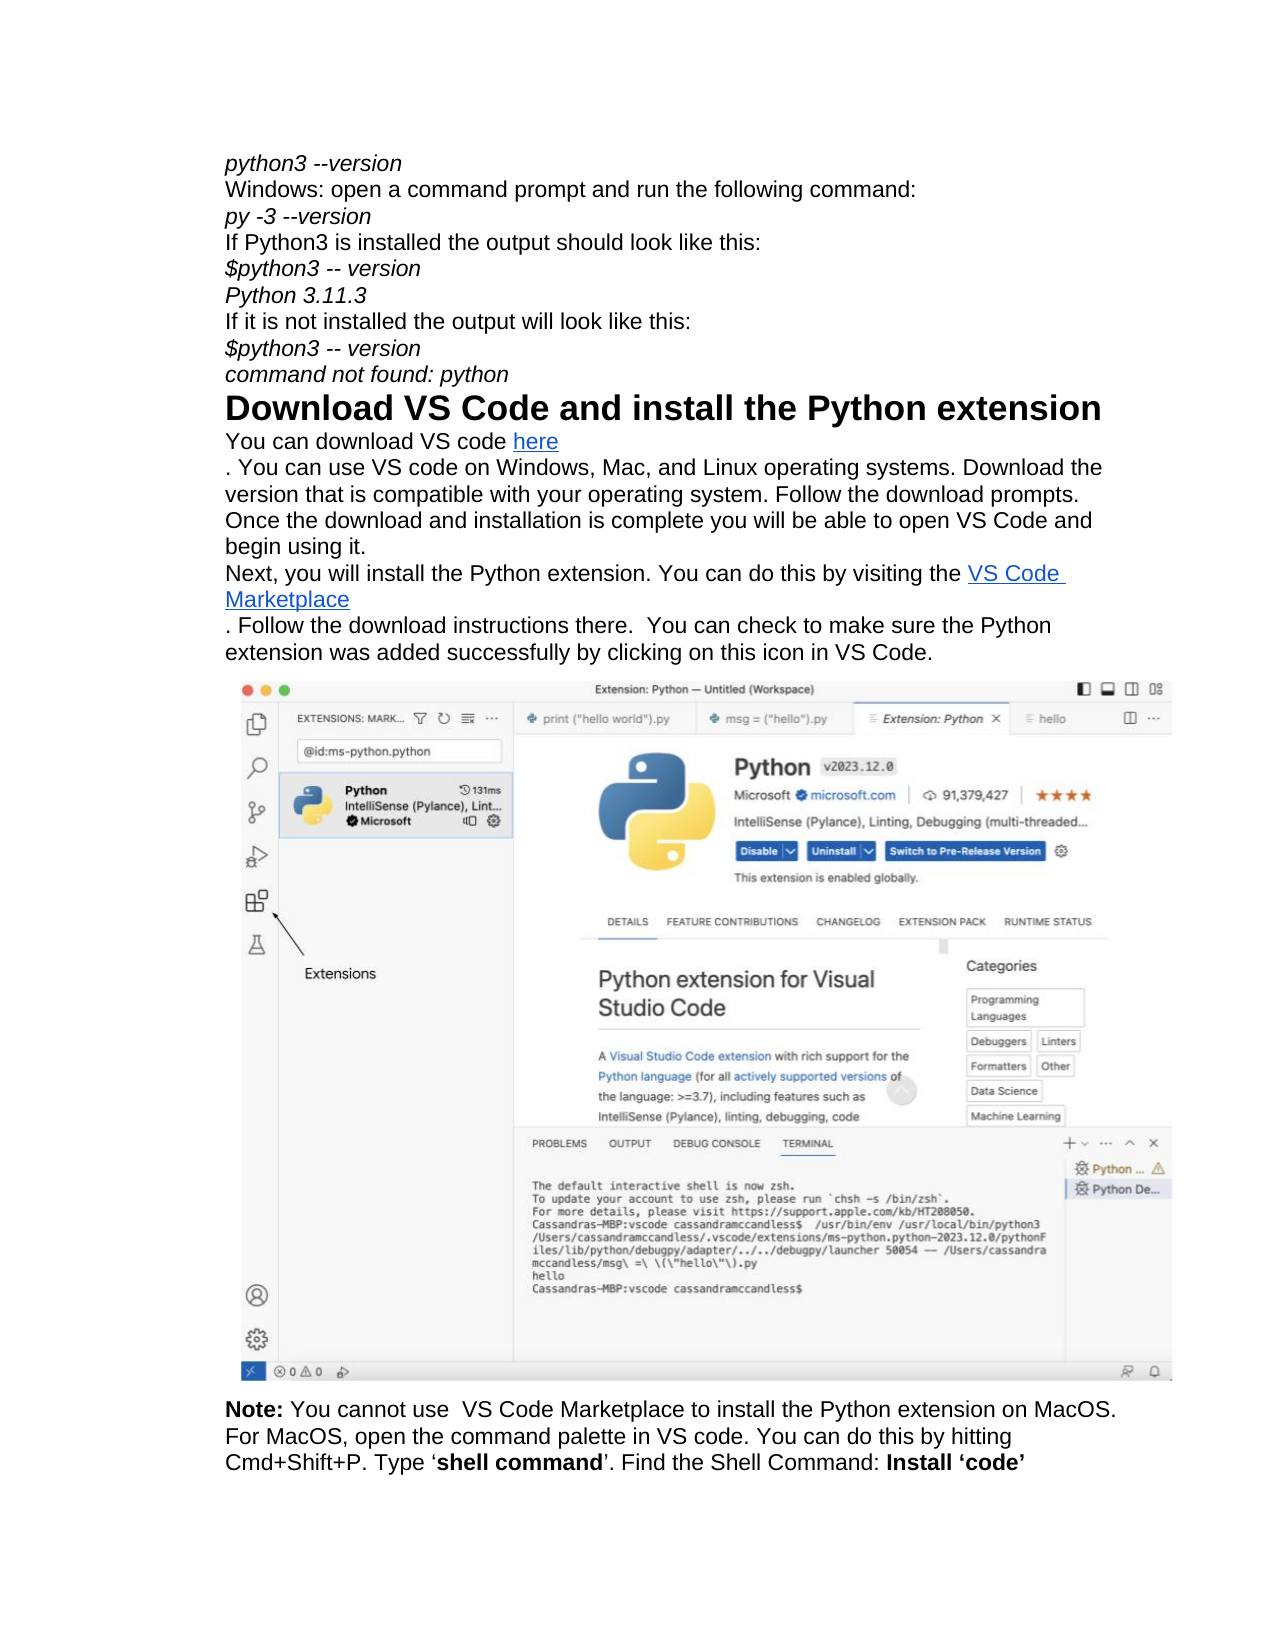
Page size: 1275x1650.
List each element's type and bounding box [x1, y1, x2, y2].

picture [225, 665, 1200, 1397]
list [187, 150, 1125, 1475]
